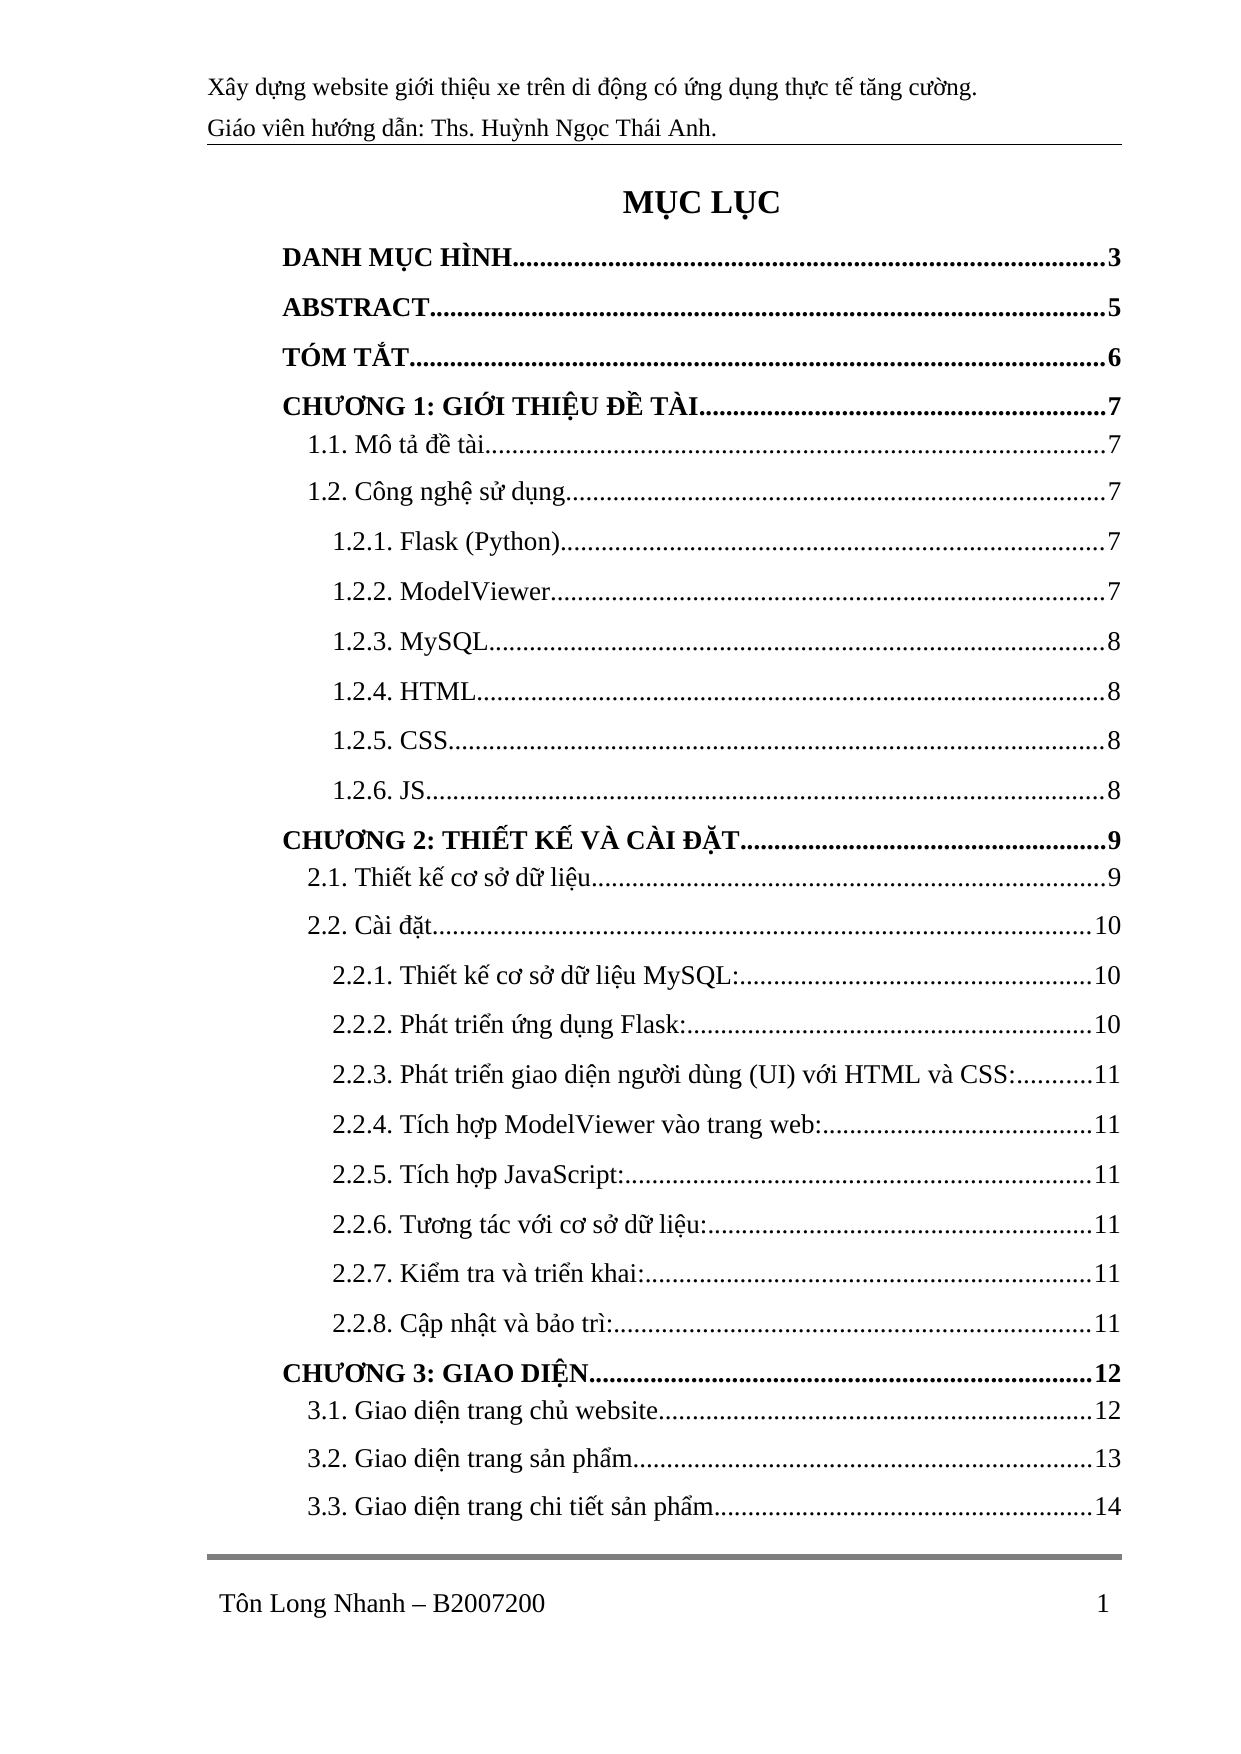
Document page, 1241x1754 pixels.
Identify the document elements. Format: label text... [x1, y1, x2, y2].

text 1.2.5. CSS 8 [257, 724, 1122, 756]
text 2.2.2. Phát triển ứng dụng Flask: 10 [257, 1009, 1122, 1040]
text CHƯƠNG 3: GIAO DIỆN 12 [207, 1357, 1122, 1388]
text 1.2.4. HTML 8 [257, 675, 1122, 706]
text CHƯƠNG 2: THIẾT KẾ VÀ CÀI ĐẶT 9 [207, 824, 1122, 855]
text 2.2.7. Kiểm tra và triển khai: 11 [257, 1258, 1122, 1289]
text 2.2.3. Phát triển giao diện người dùng (UI) với HTML và CSS: 11 [257, 1058, 1122, 1089]
text 3.2. Giao diện trang sản phẩm 13 [232, 1442, 1122, 1473]
text 2.2.4. Tích hợp ModelViewer vào trang web: 11 [257, 1108, 1122, 1139]
text DANH MỤC HÌNH 3 [207, 241, 1122, 272]
text 3.3. Giao diện trang chi tiết sản phẩm 14 [232, 1490, 1122, 1521]
text TÓM TẮT 6 [207, 341, 1122, 372]
text MỤC LỤC [207, 183, 1122, 221]
text 1.2.6. JS 8 [257, 774, 1122, 805]
text CHƯƠNG 1: GIỚI THIỆU ĐỀ TÀI 7 [207, 391, 1122, 422]
text ABSTRACT 5 [207, 291, 1122, 322]
text 1.2.1. Flask (Python) 7 [257, 525, 1122, 556]
text 3.1. Giao diện trang chủ website 12 [232, 1394, 1122, 1426]
text 1.2.2. ModelViewer 7 [257, 575, 1122, 606]
text 2.2.1. Thiết kế cơ sở dữ liệu MySQL: 10 [257, 959, 1122, 990]
text 2.2.5. Tích hợp JavaScript: 11 [257, 1158, 1122, 1189]
text 2.2.8. Cập nhật và bảo trì: 11 [257, 1307, 1122, 1338]
text 2.2.6. Tương tác với cơ sở dữ liệu: 11 [257, 1208, 1122, 1239]
text 1.2.3. MySQL 8 [257, 625, 1122, 656]
text 1.2. Công nghệ sử dụng 7 [232, 476, 1122, 507]
text 2.2. Cài đặt 10 [232, 909, 1122, 940]
text 1.1. Mô tả đề tài 7 [232, 428, 1122, 459]
text 2.1. Thiết kế cơ sở dữ liệu 9 [232, 861, 1122, 892]
